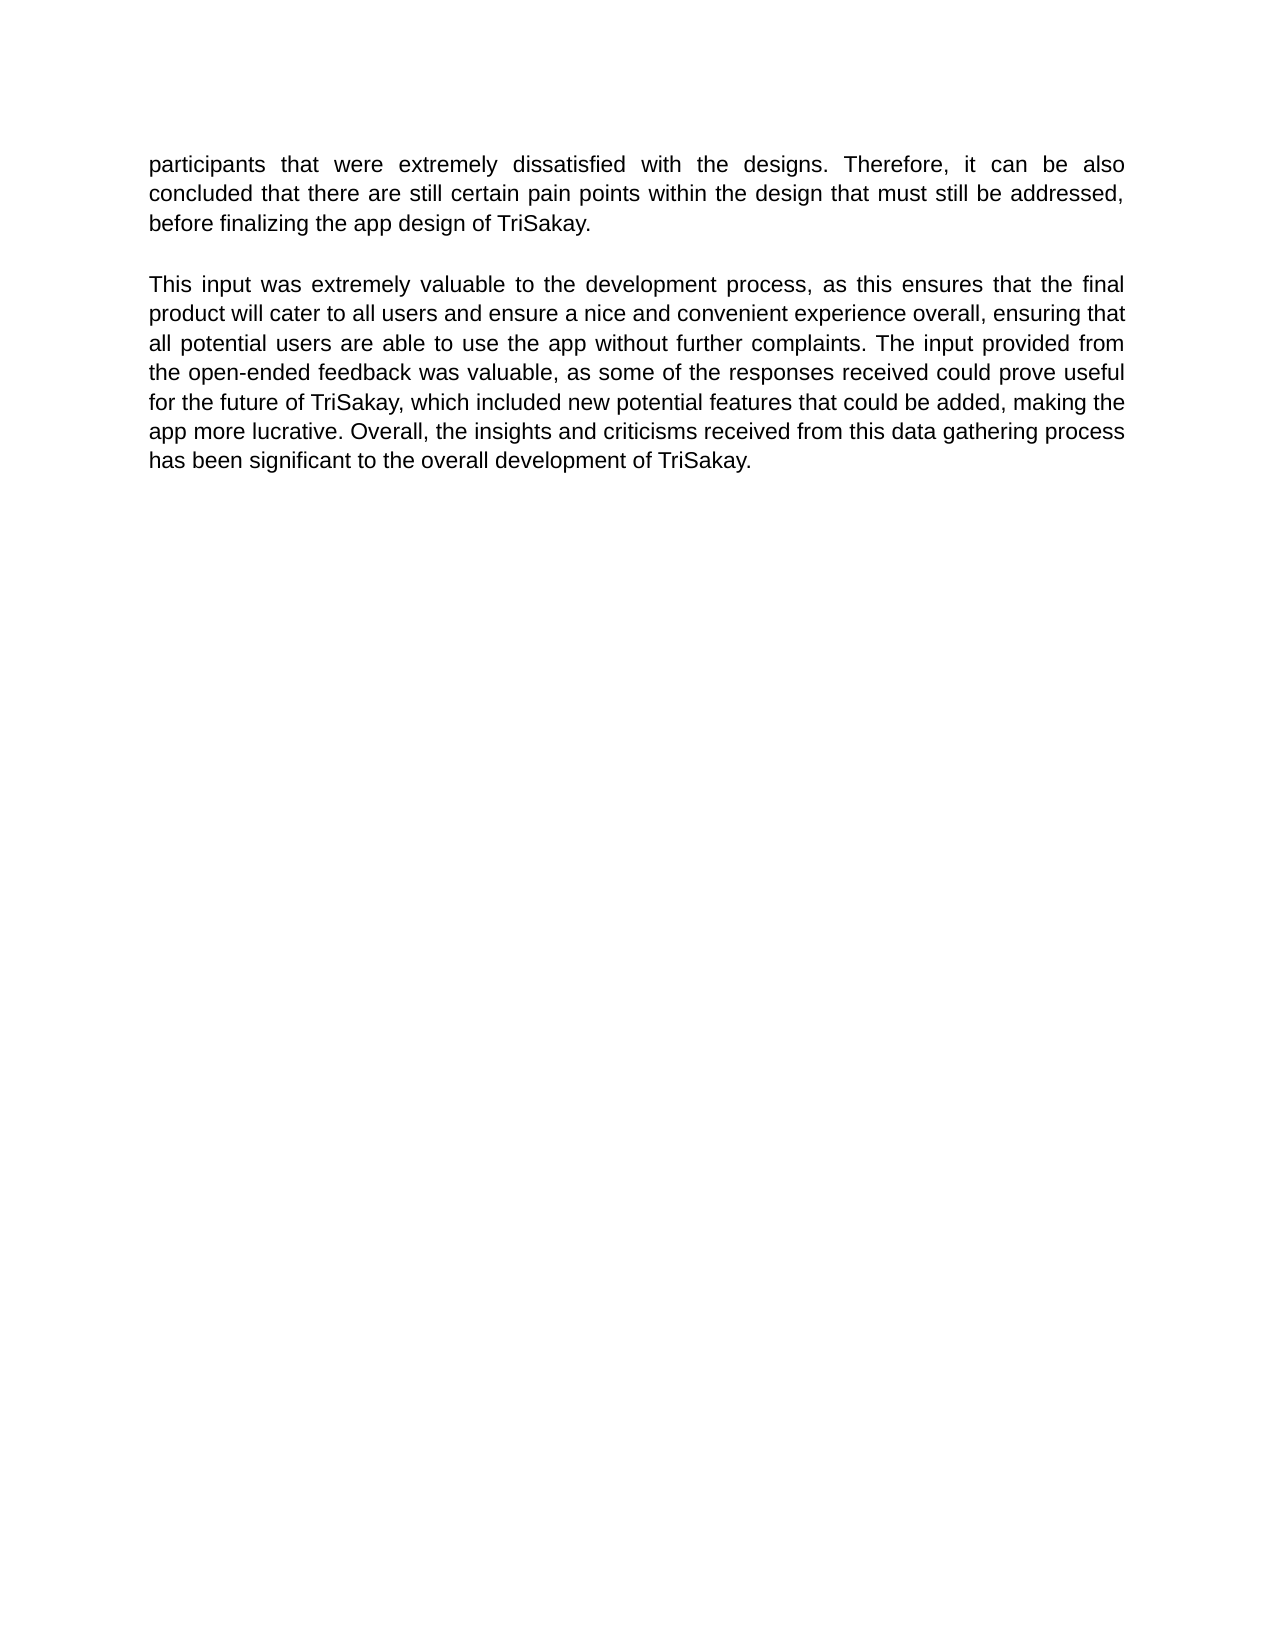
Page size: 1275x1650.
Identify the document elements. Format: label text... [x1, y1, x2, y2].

text This input was extremely valuable to the development process, as this ensures that the final product will cater to all users and ensure a nice and convenient experience overall, ensuring that all potential users are able to use the app without further complaints. The input provided from the open-ended feedback was valuable, as some of the responses received could prove useful for the future of TriSakay, which included new potential features that could be added, making the app more lucrative. Overall, the insights and criticisms received from this data gathering process has been significant to the overall development of TriSakay. [148, 271, 1126, 474]
